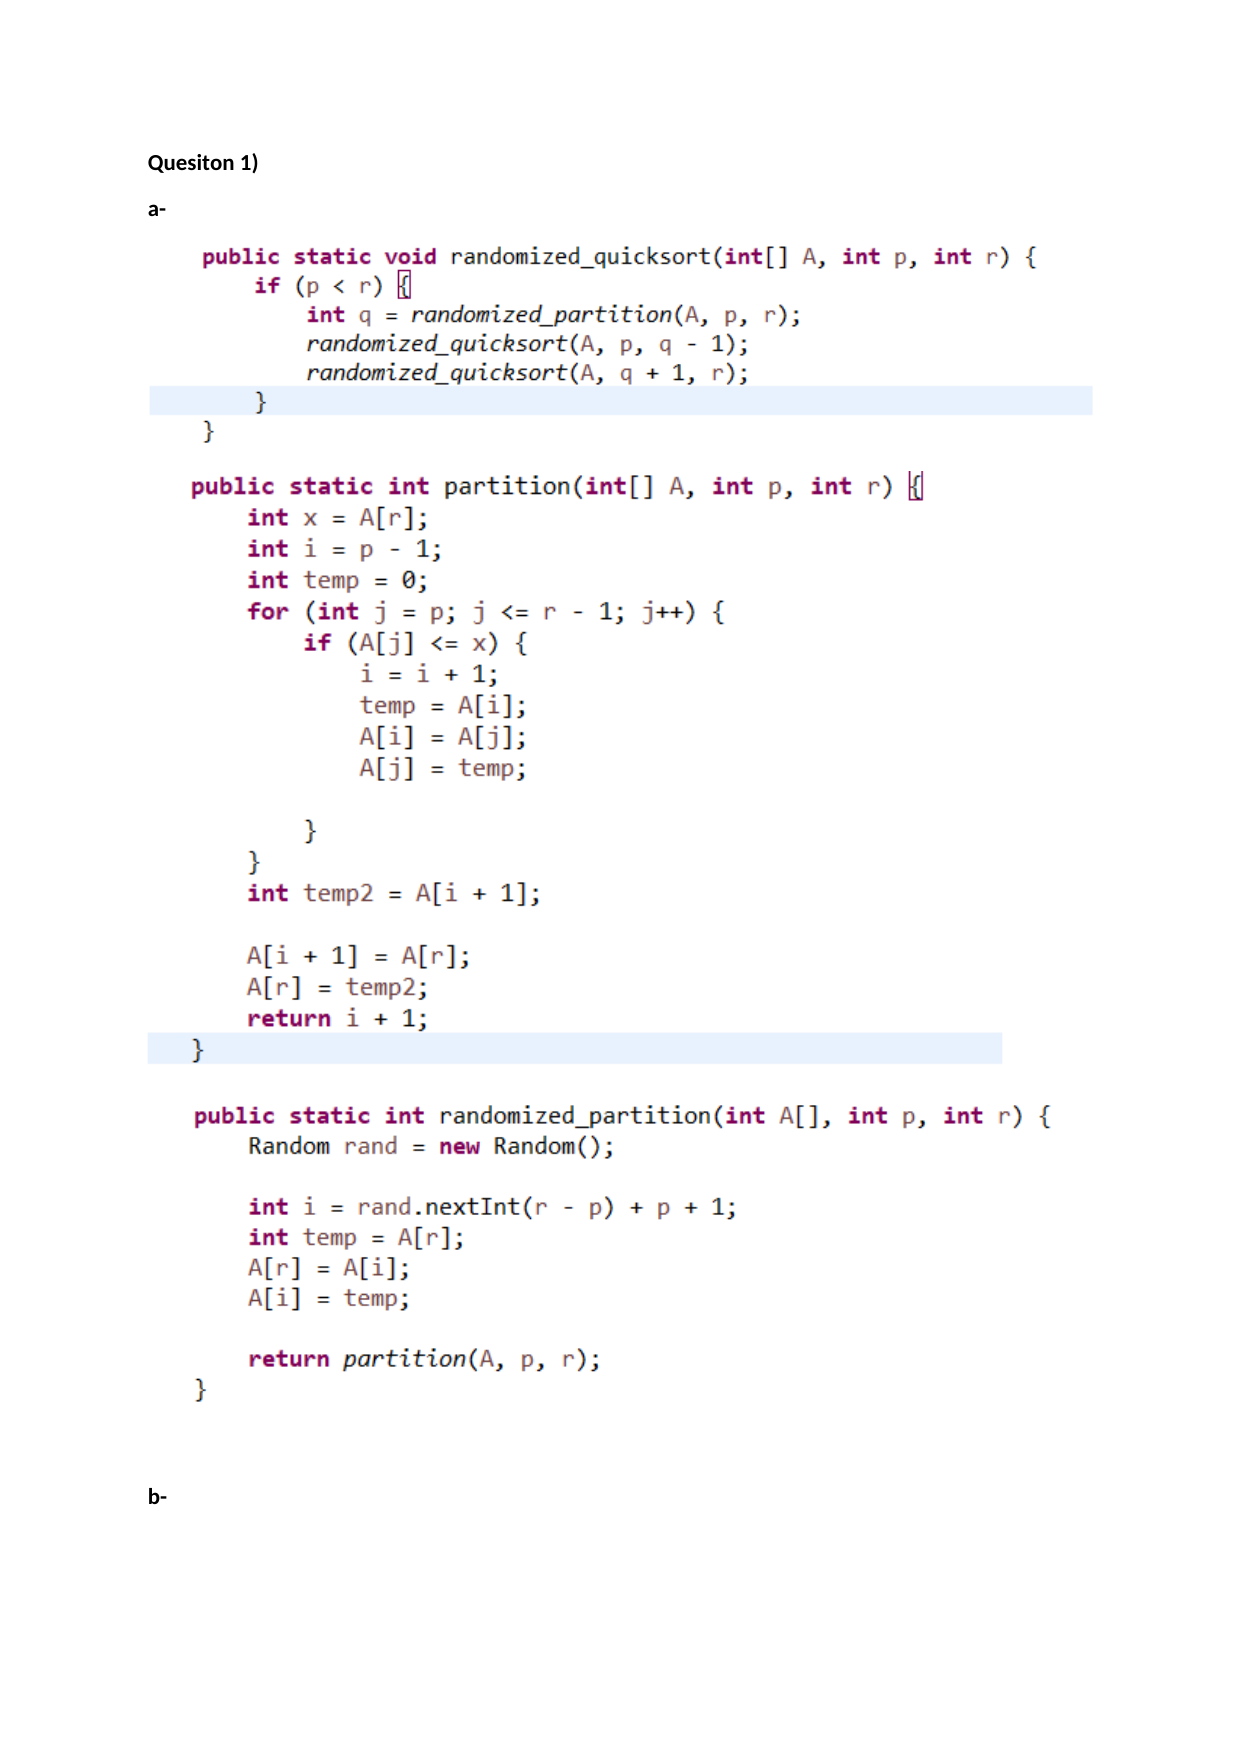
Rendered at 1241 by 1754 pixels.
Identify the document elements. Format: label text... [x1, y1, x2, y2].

picture [147, 471, 1003, 1083]
picture [147, 1101, 1093, 1417]
text b- [148, 1482, 1093, 1510]
picture [147, 241, 1093, 453]
text Quesiton 1) [148, 148, 1093, 176]
text a- [148, 194, 1093, 222]
